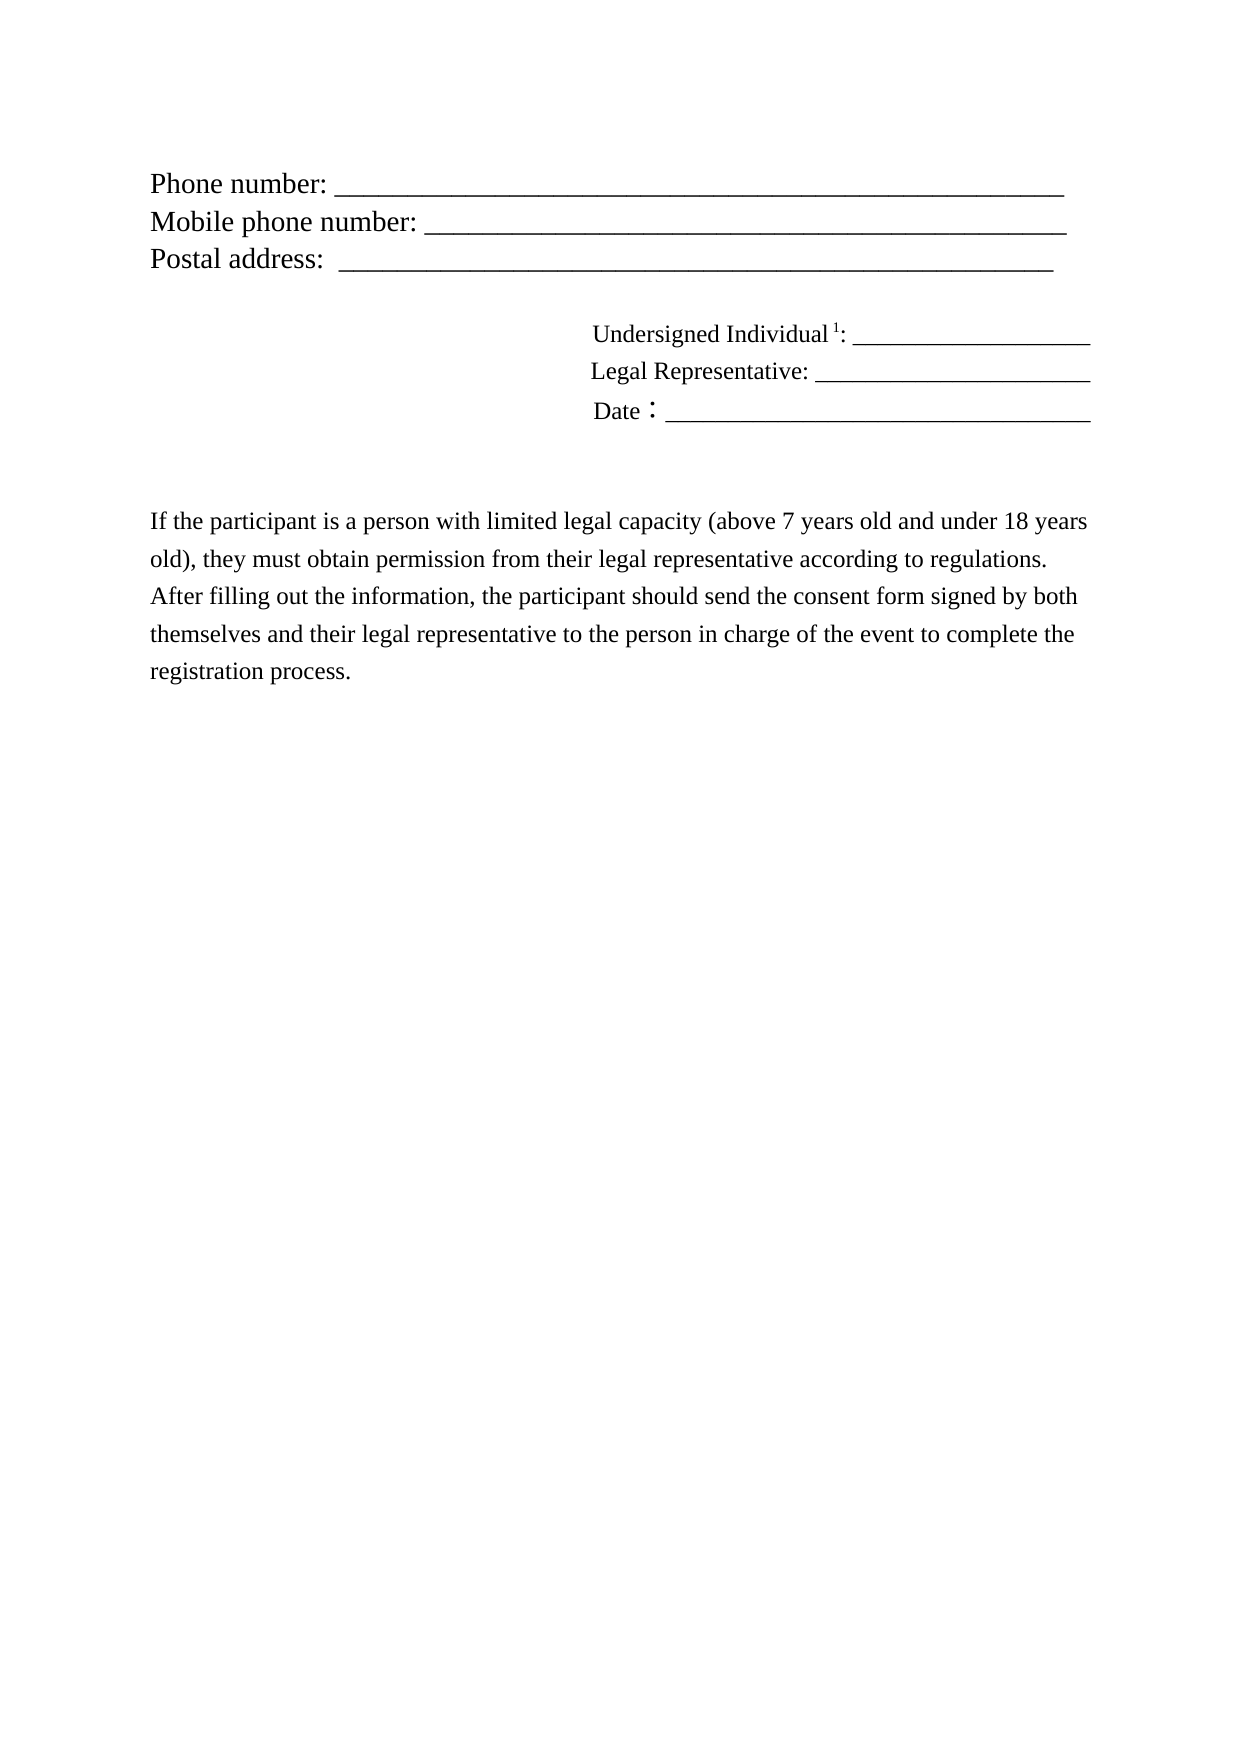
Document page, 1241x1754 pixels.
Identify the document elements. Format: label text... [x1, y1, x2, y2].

text Undersigned Individual 1: ___________________ [150, 314, 1090, 352]
text Mobile phone number: ____________________________________________ [150, 202, 1090, 239]
text Legal Representative: ______________________ [150, 352, 1090, 389]
text If the participant is a person with limited legal capacity (above 7 years old and under 18 years old), they must obtain permission from their legal representative according to regulations. After filling out the information, the participant should send the consent form signed by both themselves and their legal representative to the person in charge of the event to complete the registration process. [150, 502, 1090, 689]
text Phone number: __________________________________________________ [150, 164, 1090, 202]
text Postal address: _________________________________________________ [150, 239, 1090, 277]
text Date：__________________________________ [150, 389, 1090, 427]
